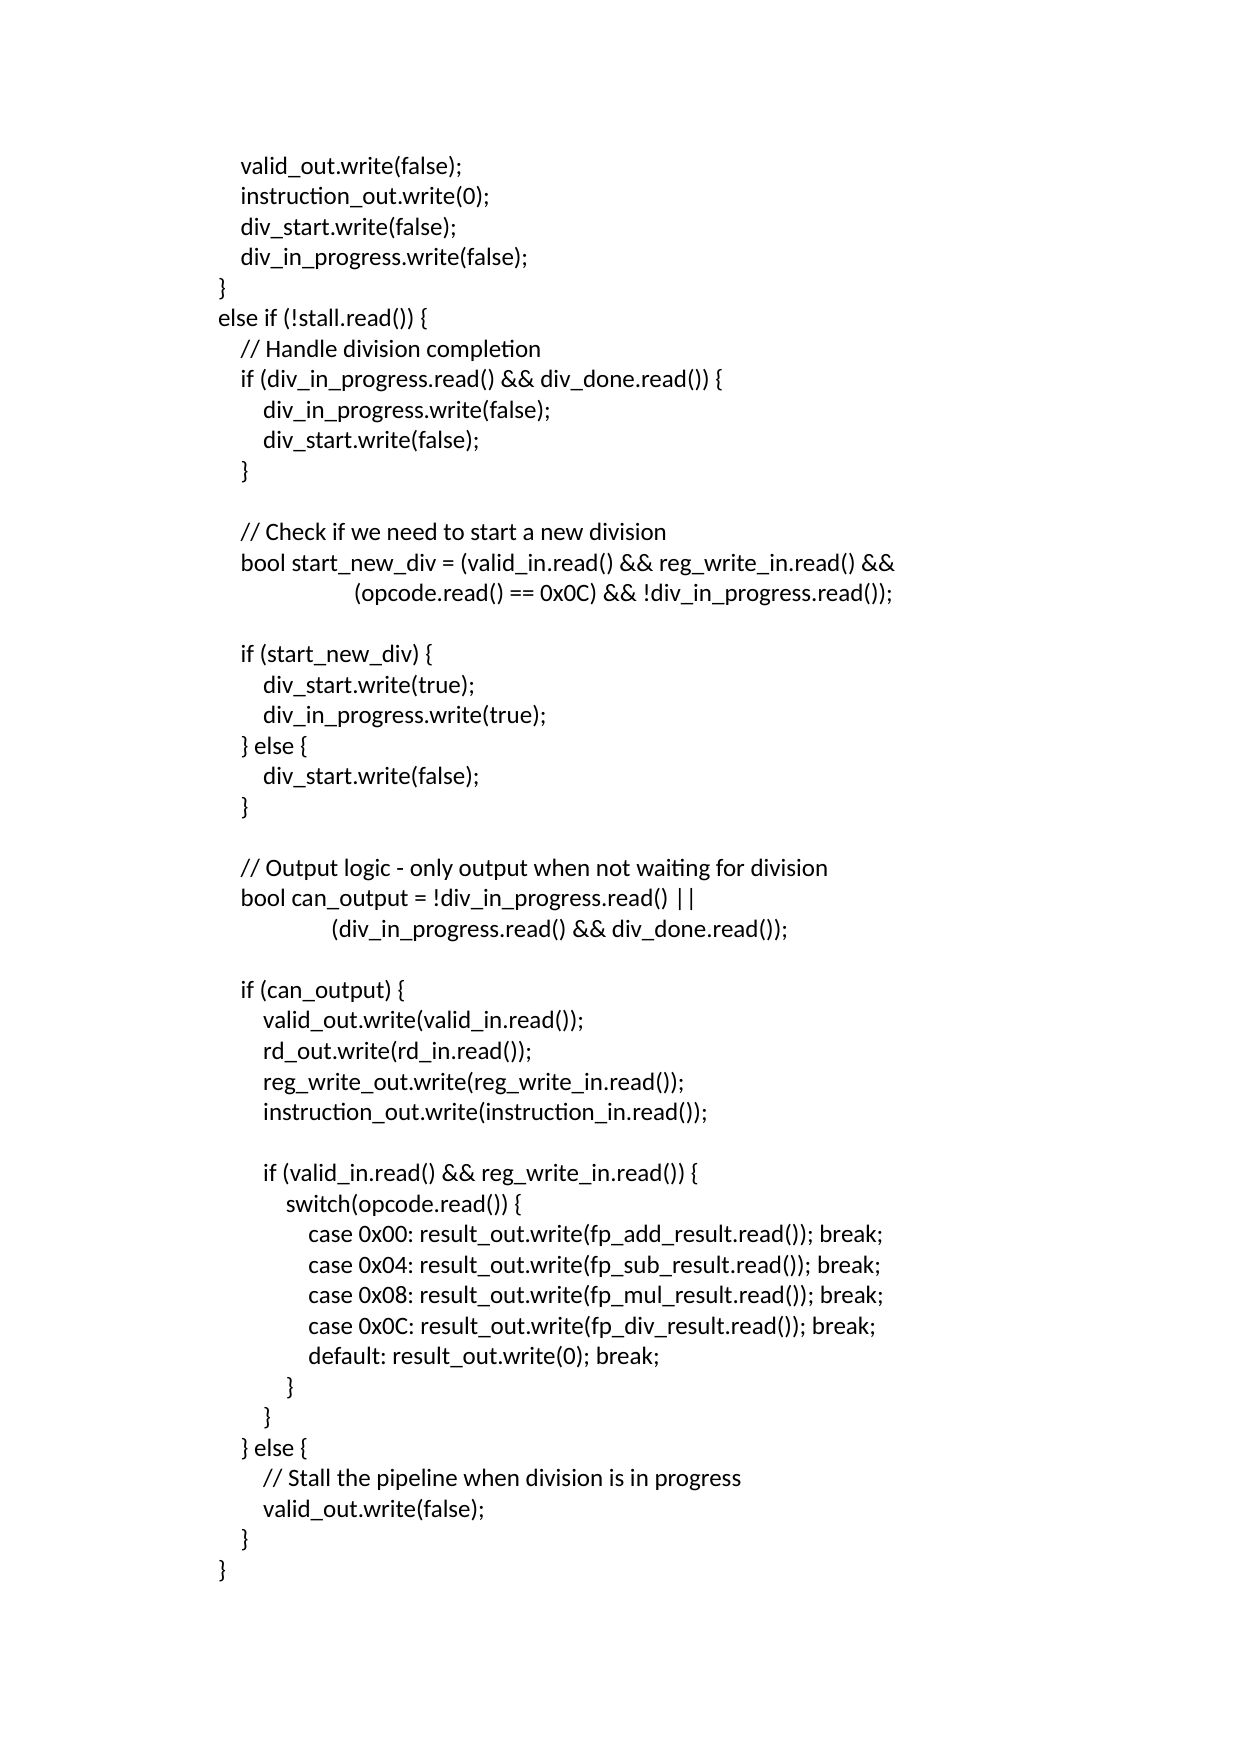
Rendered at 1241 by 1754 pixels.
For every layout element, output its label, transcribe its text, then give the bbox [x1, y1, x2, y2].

text valid_out.write(valid_in.read()); [150, 1004, 1090, 1035]
text bool can_output = !div_in_progress.read() || [150, 882, 1090, 913]
text div_in_progress.write(false); [150, 242, 1090, 272]
text div_in_progress.write(false); [150, 394, 1090, 425]
text } [150, 272, 1090, 303]
text div_start.write(false); [150, 211, 1090, 242]
text case 0x00: result_out.write(fp_add_result.read()); break; [150, 1218, 1090, 1249]
text } [150, 1371, 1090, 1401]
text valid_out.write(false); [150, 1493, 1090, 1523]
text if (div_in_progress.read() && div_done.read()) { [150, 364, 1090, 394]
text } [150, 1554, 1090, 1584]
text default: result_out.write(0); break; [150, 1340, 1090, 1371]
text div_start.write(false); [150, 425, 1090, 455]
text div_in_progress.write(true); [150, 699, 1090, 730]
text } [150, 791, 1090, 821]
text (div_in_progress.read() && div_done.read()); [150, 913, 1090, 943]
text if (valid_in.read() && reg_write_in.read()) { [150, 1157, 1090, 1188]
text div_start.write(false); [150, 760, 1090, 791]
text // Handle division completion [150, 333, 1090, 364]
text bool start_new_div = (valid_in.read() && reg_write_in.read() && [150, 547, 1090, 577]
text case 0x04: result_out.write(fp_sub_result.read()); break; [150, 1249, 1090, 1279]
text case 0x0C: result_out.write(fp_div_result.read()); break; [150, 1310, 1090, 1340]
text switch(opcode.read()) { [150, 1188, 1090, 1218]
text case 0x08: result_out.write(fp_mul_result.read()); break; [150, 1279, 1090, 1310]
text } [150, 455, 1090, 486]
text instruction_out.write(0); [150, 181, 1090, 211]
text if (can_output) { [150, 974, 1090, 1004]
text rd_out.write(rd_in.read()); [150, 1035, 1090, 1066]
text valid_out.write(false); [150, 150, 1090, 181]
text div_start.write(true); [150, 669, 1090, 699]
text // Stall the pipeline when division is in progress [150, 1462, 1090, 1493]
text reg_write_out.write(reg_write_in.read()); [150, 1066, 1090, 1096]
text else if (!stall.read()) { [150, 303, 1090, 333]
text } [150, 1523, 1090, 1554]
text (opcode.read() == 0x0C) && !div_in_progress.read()); [150, 577, 1090, 608]
text instruction_out.write(instruction_in.read()); [150, 1096, 1090, 1127]
text if (start_new_div) { [150, 638, 1090, 669]
text } else { [150, 730, 1090, 760]
text } else { [150, 1432, 1090, 1462]
text // Output logic - only output when not waiting for division [150, 852, 1090, 882]
text } [150, 1401, 1090, 1432]
text // Check if we need to start a new division [150, 516, 1090, 547]
